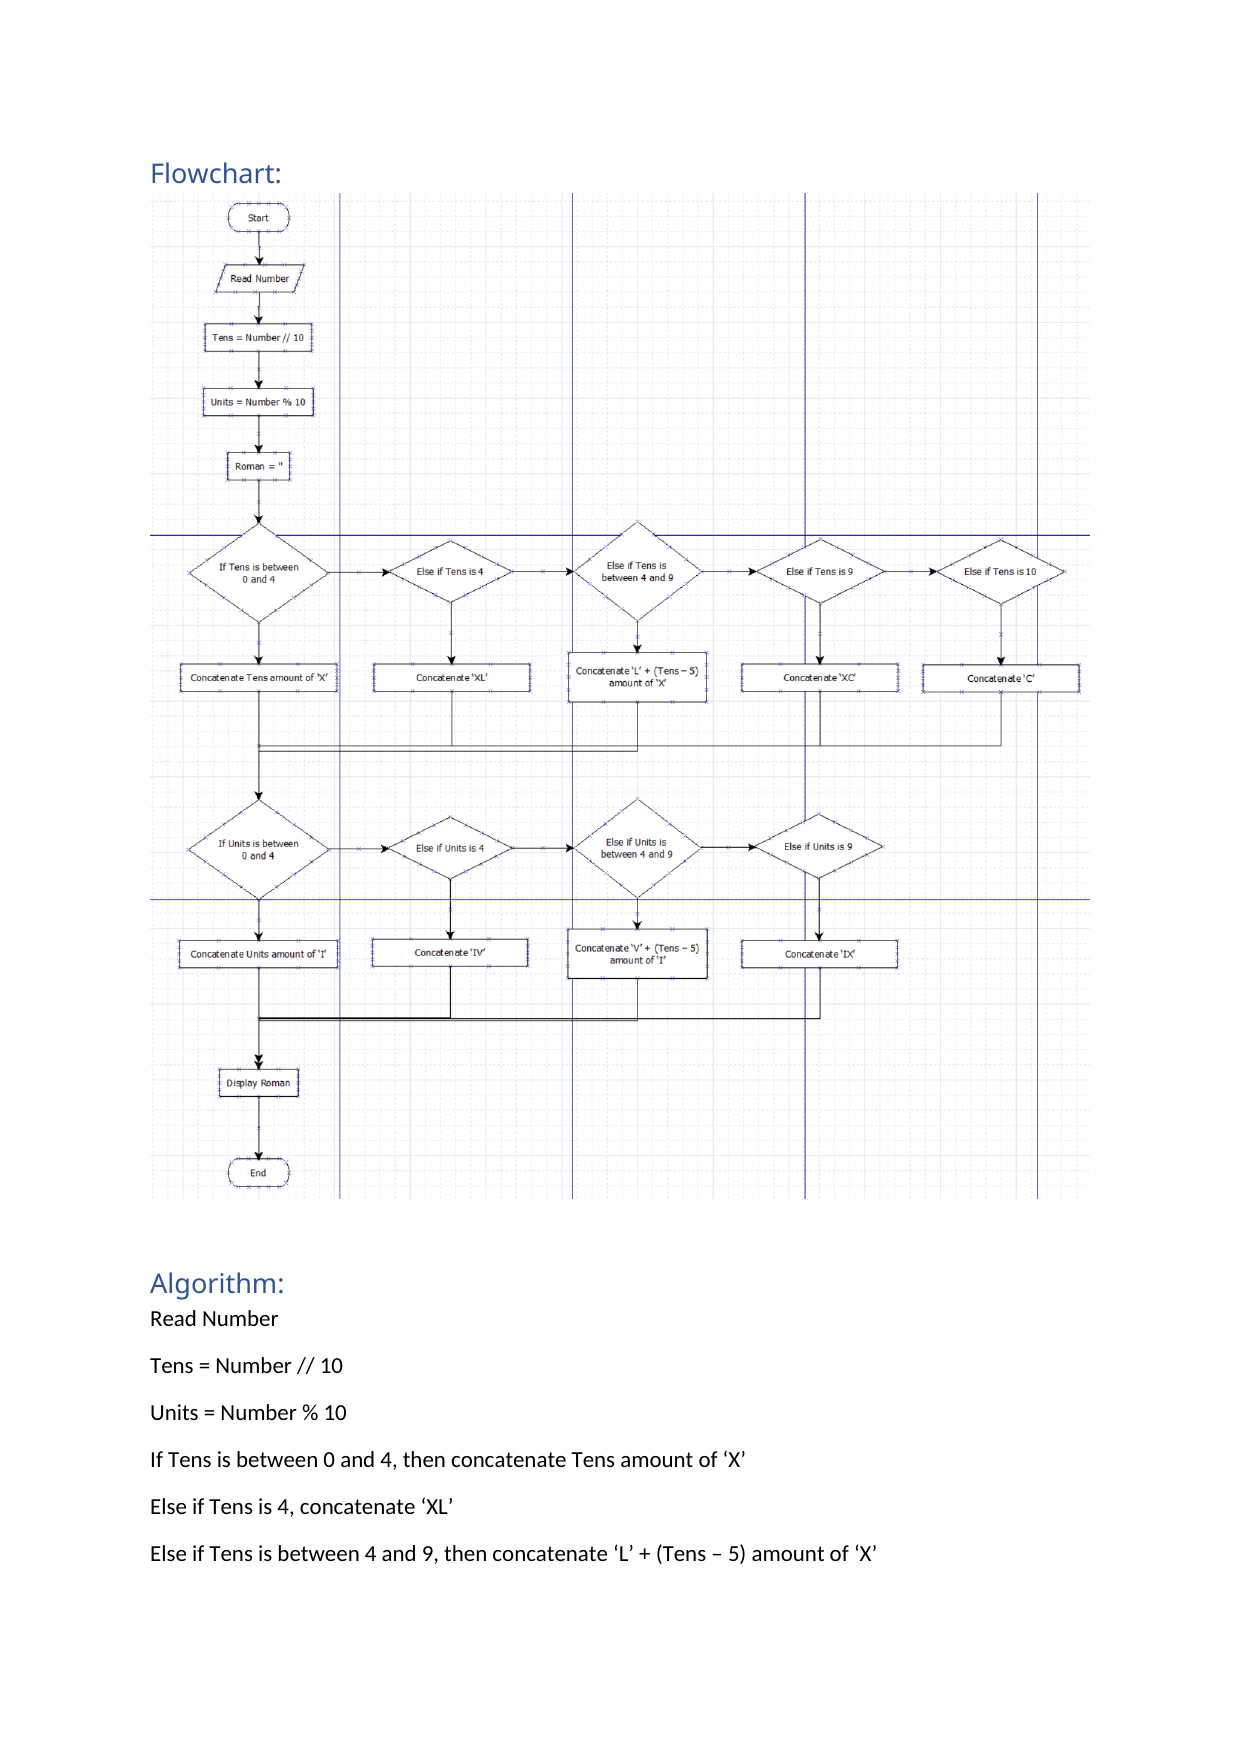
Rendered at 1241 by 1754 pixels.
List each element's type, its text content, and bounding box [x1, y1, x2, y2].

text Else if Tens is between 4 and 9, then concatenate ‘L’ + (Tens – 5) amount of ‘X’ [150, 1539, 1090, 1567]
text Tens = Number // 10 [150, 1351, 1090, 1379]
subtitle Flowchart: [150, 154, 1090, 191]
text Units = Number % 10 [150, 1398, 1090, 1426]
picture [150, 193, 1090, 1199]
text Else if Tens is 4, concatenate ‘XL’ [150, 1492, 1090, 1520]
subtitle Algorithm: [150, 1265, 1090, 1302]
text Read Number [150, 1304, 1090, 1332]
text If Tens is between 0 and 4, then concatenate Tens amount of ‘X’ [150, 1445, 1090, 1473]
